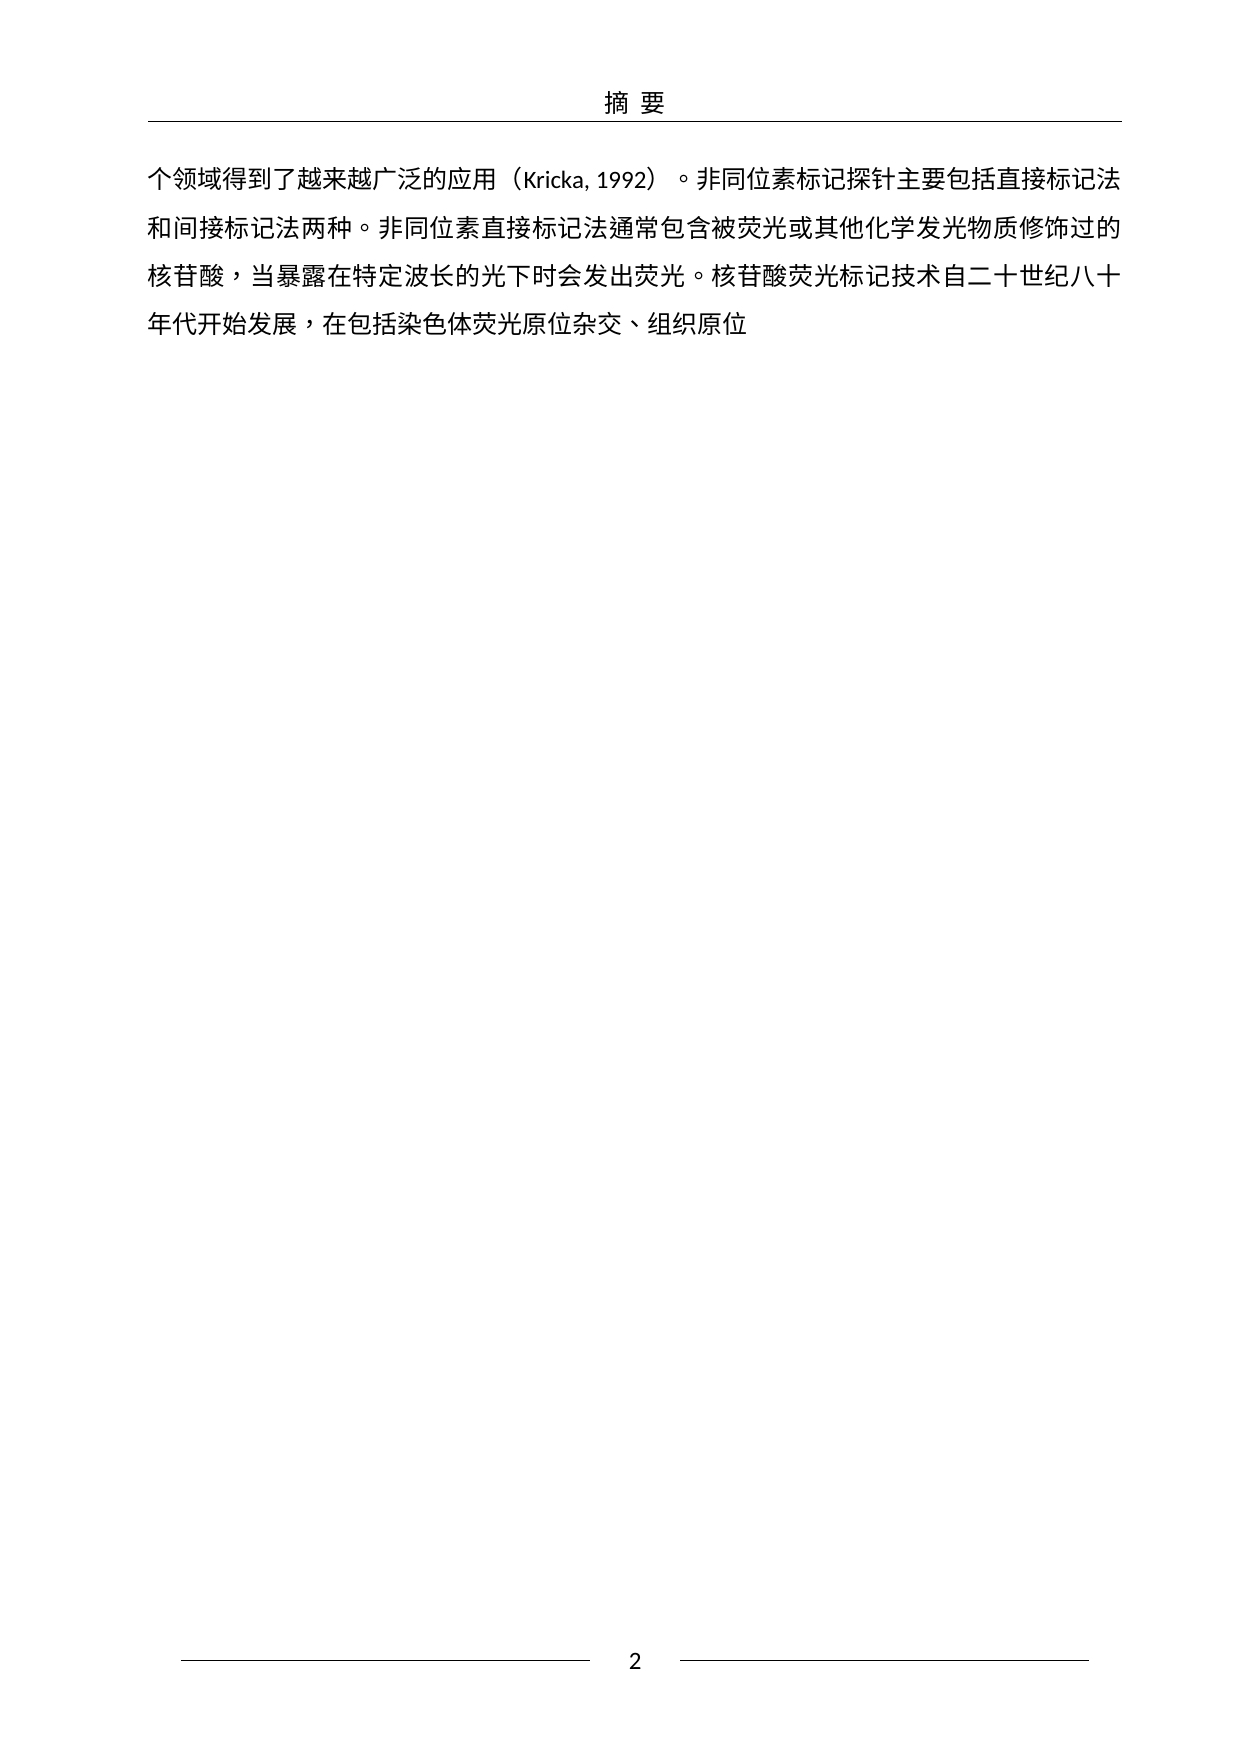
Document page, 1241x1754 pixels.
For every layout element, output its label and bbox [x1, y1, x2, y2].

text [148, 148, 1122, 341]
